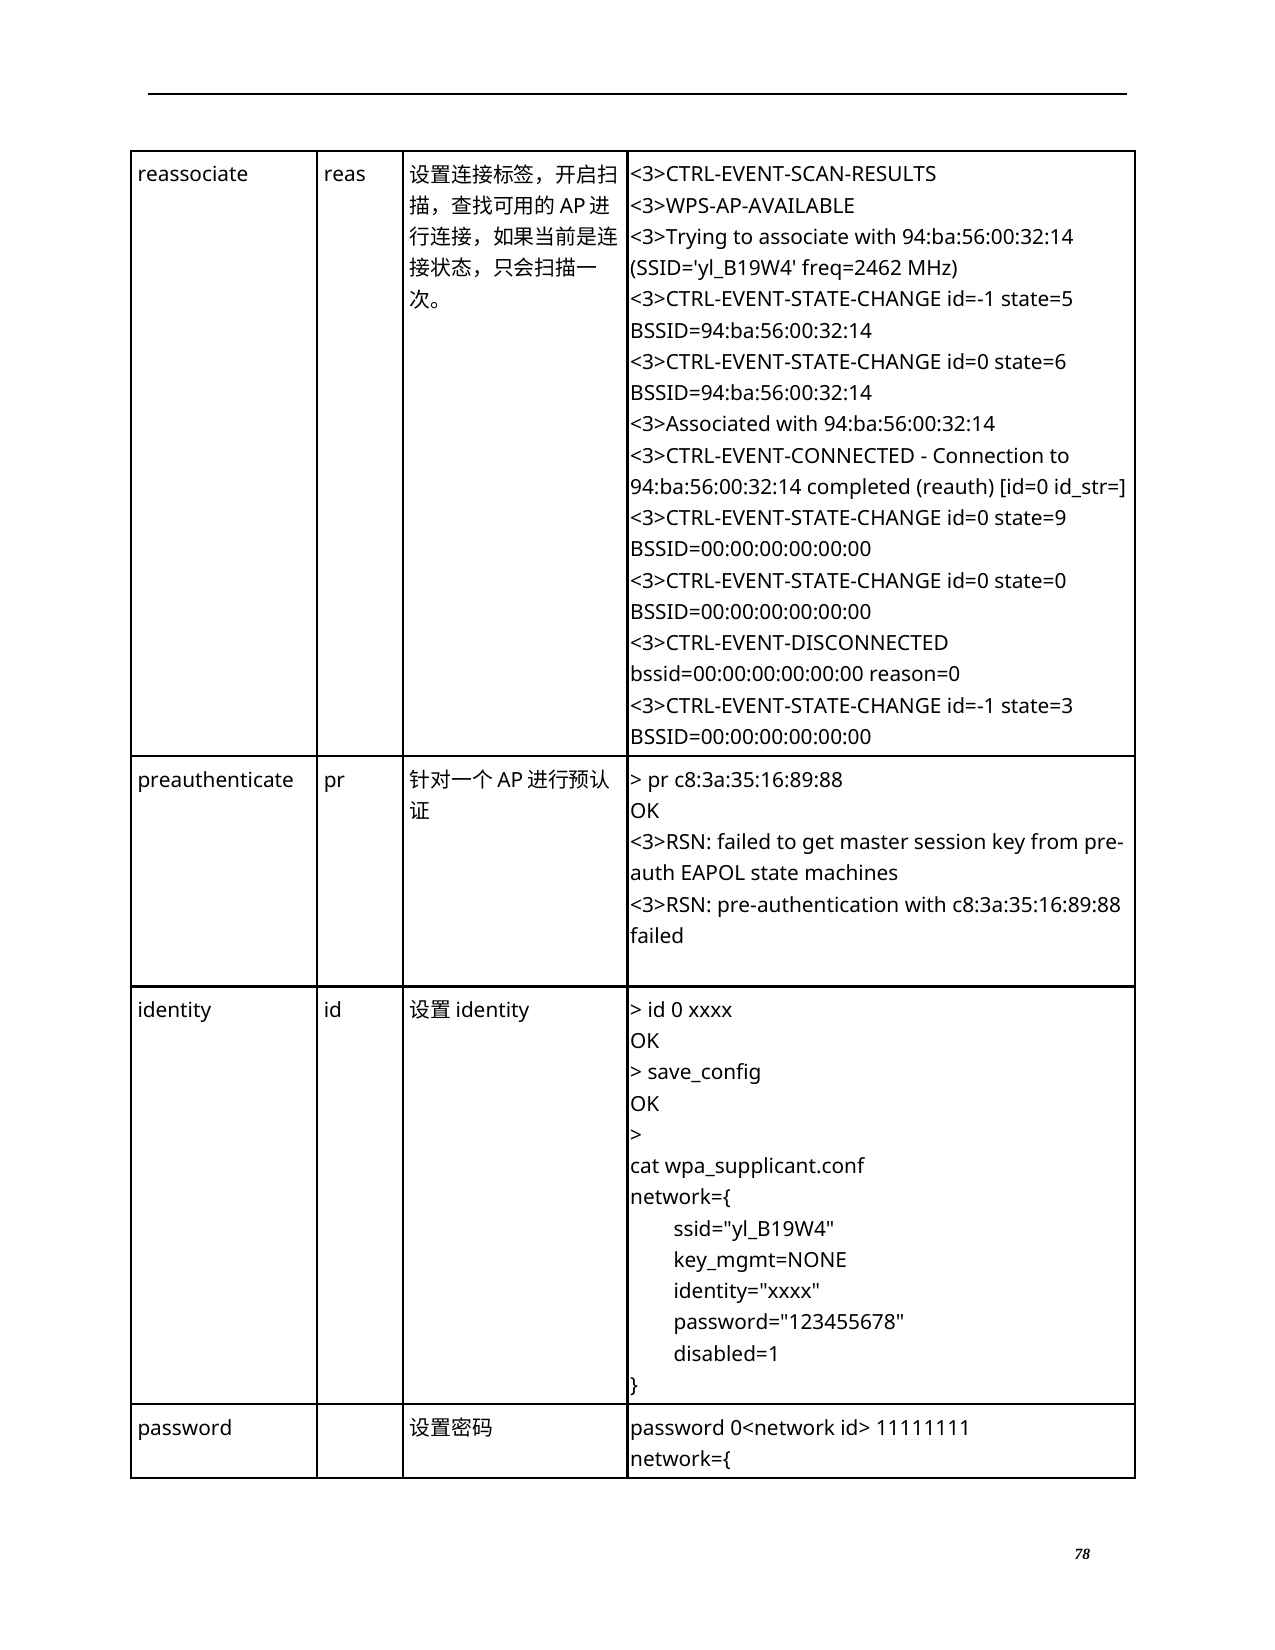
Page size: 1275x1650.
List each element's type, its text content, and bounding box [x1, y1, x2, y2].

table_cell 设置连接标签，开启扫描，查找可用的AP进行连接，如果当前是连接状态，只会扫描一次。 [404, 152, 626, 755]
table_cell id [318, 988, 402, 1403]
table_cell 针对一个AP进行预认证 [404, 757, 626, 985]
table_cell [629, 1405, 1134, 1477]
table_cell [318, 1405, 402, 1477]
table_cell <3>CTRL-EVENT-SCAN-RESULTS <3>WPS-AP-AVAILABLE <3>Trying to associate with 94:ba:56:00:32:14 (SSID='yl_B19W4' freq=2462 MHz) <3>CTRL-EVENT-STATE-CHANGE id=-1 state=5 BSSID=94:ba:56:00:32:14 <3>CTRL-EVENT-STATE-CHANGE id=0 state=6 BSSID=94:ba:56:00:32:14 <3>Associated with 94:ba:56:00:32:14 <3>CTRL-EVENT-CONNECTED - Connection to 94:ba:56:00:32:14 completed (reauth) [id=0 id_str=] <3>CTRL-EVENT-STATE-CHANGE id=0 state=9 BSSID=00:00:00:00:00:00 <3>CTRL-EVENT-STATE-CHANGE id=0 state=0 BSSID=00:00:00:00:00:00 <3>CTRL-EVENT-DISCONNECTED bssid=00:00:00:00:00:00 reason=0 <3>CTRL-EVENT-STATE-CHANGE id=-1 state=3 BSSID=00:00:00:00:00:00 [629, 152, 1134, 755]
table_cell reassociate [132, 152, 316, 755]
table_cell preauthenticate [132, 757, 316, 985]
table_cell pr [318, 757, 402, 985]
table_cell 设置identity [404, 988, 626, 1403]
table_cell reas [318, 152, 402, 755]
table_cell > pr c8:3a:35:16:89:88 OK <3>RSN: failed to get master session key from pre-auth EAPOL state machines <3>RSN: pre-authentication with c8:3a:35:16:89:88 failed [629, 757, 1134, 985]
table_cell > id 0 xxxx OK > save_config OK > cat wpa_supplicant.conf network={ ssid="yl_B19W4" key_mgmt=NONE identity="xxxx" password="123455678" disabled=1 } [629, 988, 1134, 1403]
table_cell password [132, 1405, 316, 1477]
table_cell 设置密码 [404, 1405, 626, 1477]
table_cell identity [132, 988, 316, 1403]
